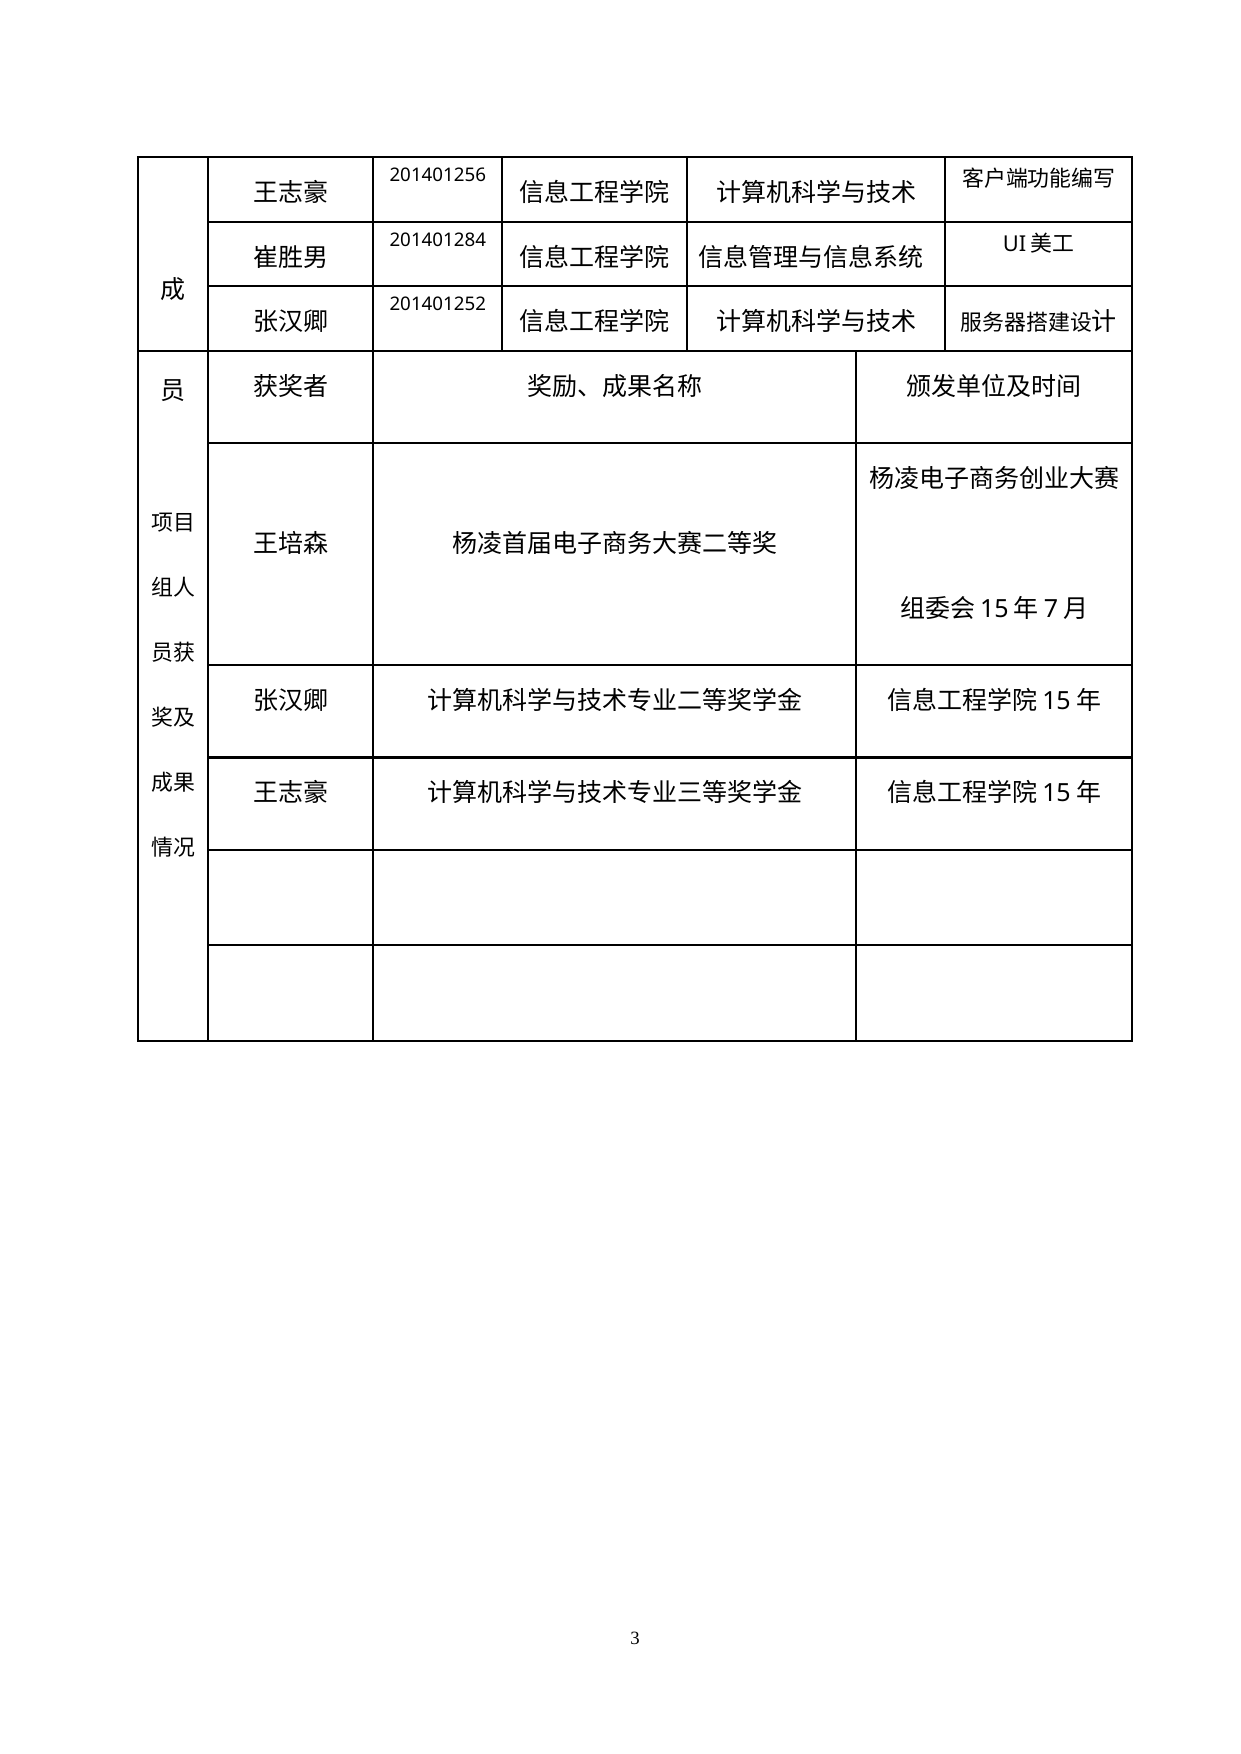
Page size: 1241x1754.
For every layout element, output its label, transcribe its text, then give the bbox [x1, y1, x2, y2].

table_cell 计算机科学与技术 [688, 158, 944, 221]
table_cell 计算机科学与技术专业二等奖学金 [374, 666, 855, 756]
table_cell 信息工程学院15年 [857, 759, 1131, 849]
table_cell 张汉卿 [209, 287, 372, 350]
table_cell 崔胜男 [209, 223, 372, 285]
table_cell 2014012845 [374, 223, 501, 285]
table_cell 信息管理与信息系统 [688, 223, 944, 285]
table_cell [374, 851, 855, 944]
table_cell 计算机科学与技术专业三等奖学金 [374, 759, 855, 849]
table_cell [857, 946, 1131, 1040]
table_cell 奖励、成果名称 [374, 352, 855, 442]
table_cell 王培森 [209, 444, 372, 664]
table_cell 王志豪 [209, 158, 372, 221]
table_cell 杨凌首届电子商务大赛二等奖 [374, 444, 855, 664]
table_cell 客户端功能编写 [946, 158, 1131, 221]
table_cell 王志豪 [209, 759, 372, 849]
table_cell [857, 851, 1131, 944]
table_cell 信息工程学院 [503, 158, 686, 221]
table_cell 颁发单位及时间 [857, 352, 1131, 442]
table_cell 信息工程学院15年 [857, 666, 1131, 756]
table_cell 张汉卿 [209, 666, 372, 756]
table_cell 服务器搭建设计 [946, 287, 1131, 350]
table_cell 2014012569 [374, 158, 501, 221]
table_cell 计算机科学与技术 [688, 287, 944, 350]
table_cell 杨凌电子商务创业大赛组委会15年7月 [857, 444, 1131, 664]
table_cell 2014012529 [374, 287, 501, 350]
table_cell [209, 851, 372, 944]
table_cell 信息工程学院 [503, 223, 686, 285]
table_cell 信息工程学院 [503, 287, 686, 350]
table_cell 项目组人员获奖及成果情况 [139, 352, 207, 1040]
table_cell [374, 946, 855, 1040]
table_cell 获奖者 [209, 352, 372, 442]
table_cell UI美工 [946, 223, 1131, 285]
table_cell [209, 946, 372, 1040]
